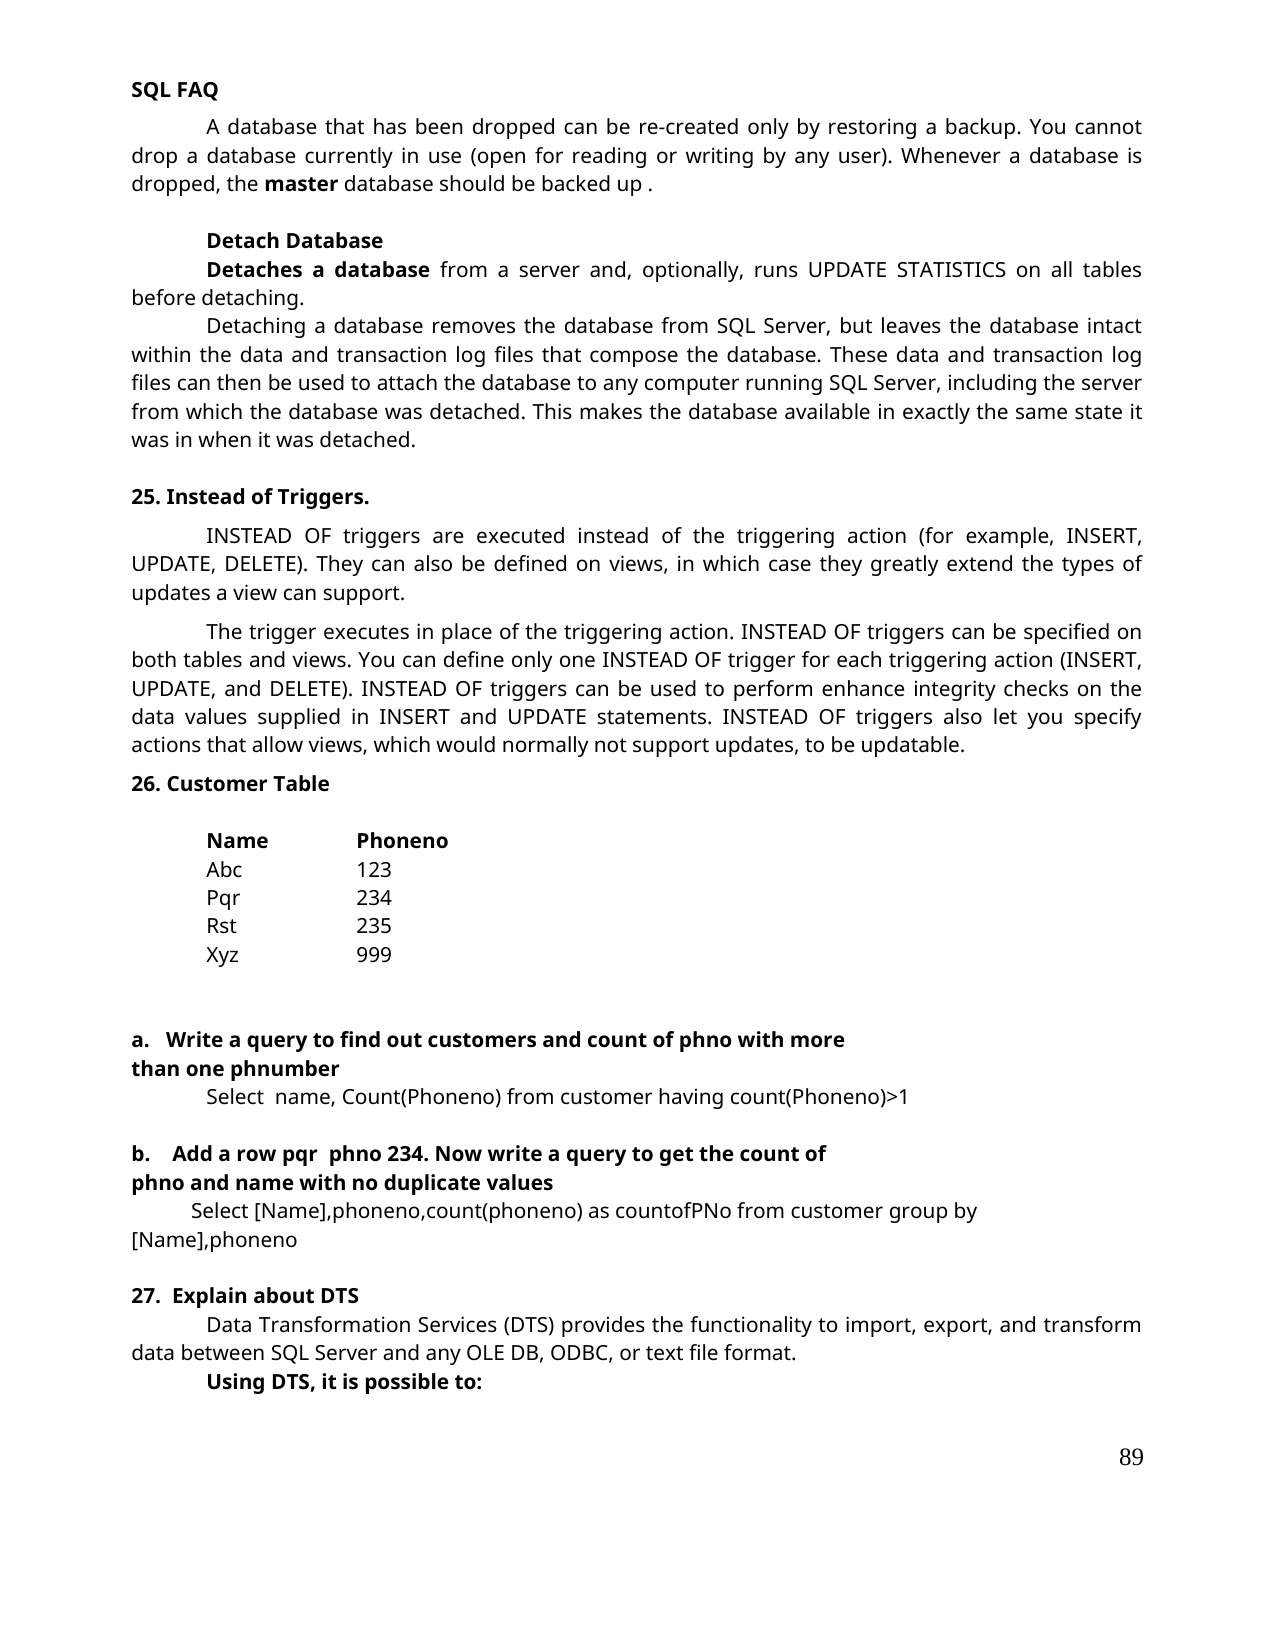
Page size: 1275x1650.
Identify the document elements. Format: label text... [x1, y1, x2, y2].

text Detaches a database from a server and, optionally, runs UPDATE STATISTICS on all tables before detaching. [131, 255, 1144, 312]
text Select name, Count(Phoneno) from customer having count(Phoneno)>1 [131, 1082, 1144, 1139]
text INSTEAD OF triggers are executed instead of the triggering action (for example, INSERT, UPDATE, DELETE). They can also be defined on views, in which case they greatly extend the types of updates a view can support. [131, 521, 1144, 606]
text 25. Instead of Triggers. [131, 482, 1144, 511]
text 26. Customer Table Name Phoneno Abc 123 Pqr 234 Rst 235 Xyz 999 [131, 769, 1144, 968]
text Detaching a database removes the database from SQL Server, but leaves the database intact within the data and transaction log files that compose the database. These data and transaction log files can then be used to attach the database to any computer running SQL Server, including the server from which the database was detached. This makes the database available in exactly the same state it was in when it was detached. [131, 312, 1144, 454]
text Detach Database [131, 226, 1144, 255]
text Data Transformation Services (DTS) provides the functionality to import, export, and transform data between SQL Server and any OLE DB, ODBC, or text file format. [131, 1310, 1144, 1367]
text The trigger executes in place of the triggering action. INSTEAD OF triggers can be specified on both tables and views. You can define only one INSTEAD OF trigger for each triggering action (INSERT, UPDATE, and DELETE). INSTEAD OF triggers can be used to perform enhance integrity checks on the data values supplied in INSERT and UPDATE statements. INSTEAD OF triggers also let you specify actions that allow views, which would normally not support updates, to be updatable. [131, 617, 1144, 759]
text 27. Explain about DTS [131, 1282, 1144, 1310]
text A database that has been dropped can be re-created only by restoring a backup. You cannot drop a database currently in use (open for reading or writing by any user). Whenever a database is dropped, the master database should be backed up . [131, 112, 1144, 198]
text Using DTS, it is possible to: [131, 1367, 1144, 1395]
text b. Add a row pqr phno 234. Now write a query to get the count of phno and name with no duplicate values Select [Name],phoneno,count(phoneno) as countofPNo from customer group by [Name],phoneno [131, 1139, 1144, 1253]
text a. Write a query to find out customers and count of phno with more than one phnumber [131, 1025, 1144, 1082]
